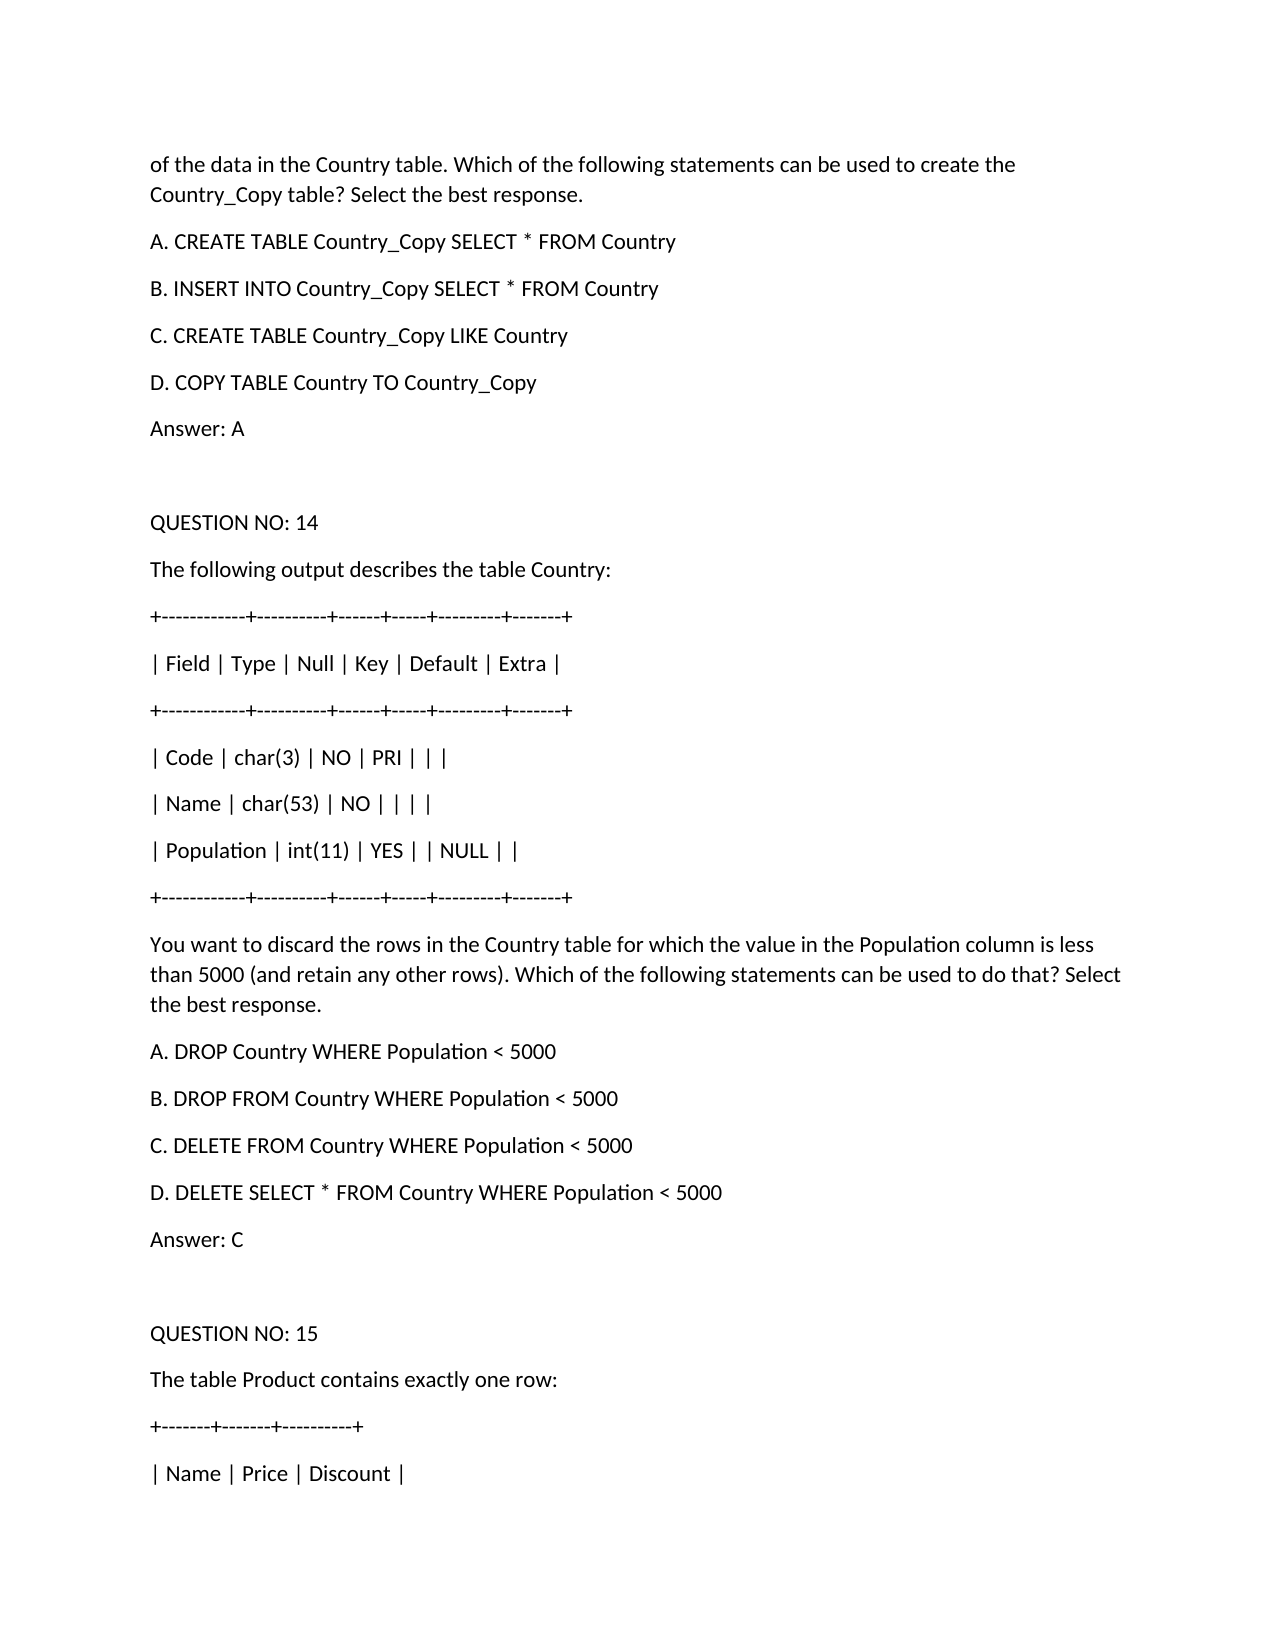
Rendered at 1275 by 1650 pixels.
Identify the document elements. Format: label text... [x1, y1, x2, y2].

text The following output describes the table Country: [150, 555, 1125, 583]
text | Code | char(3) | NO | PRI | | | [150, 743, 1125, 771]
text A. CREATE TABLE Country_Copy SELECT * FROM Country [150, 227, 1125, 255]
text +------------+----------+------+-----+---------+-------+ [150, 883, 1125, 911]
text Answer: C [150, 1225, 1125, 1253]
text B. INSERT INTO Country_Copy SELECT * FROM Country [150, 274, 1125, 302]
text D. DELETE SELECT * FROM Country WHERE Population < 5000 [150, 1178, 1125, 1206]
text | Population | int(11) | YES | | NULL | | [150, 836, 1125, 864]
text QUESTION NO: 14 [150, 508, 1125, 536]
text | Field | Type | Null | Key | Default | Extra | [150, 649, 1125, 677]
text Answer: A [150, 414, 1125, 443]
text | Name | Price | Discount | [150, 1459, 1125, 1487]
text The table Product contains exactly one row: [150, 1366, 1125, 1394]
text You want to discard the rows in the Country table for which the value in the Population column is less than 5000 (and retain any other rows). Which of the following statements can be used to do that? Select the best response. [150, 930, 1125, 1019]
text of the data in the Country table. Which of the following statements can be used to create the Country_Copy table? Select the best response. [150, 150, 1125, 208]
text C. DELETE FROM Country WHERE Population < 5000 [150, 1131, 1125, 1159]
text +-------+-------+----------+ [150, 1412, 1125, 1441]
text +------------+----------+------+-----+---------+-------+ [150, 602, 1125, 630]
text | Name | char(53) | NO | | | | [150, 789, 1125, 818]
text B. DROP FROM Country WHERE Population < 5000 [150, 1084, 1125, 1112]
text C. CREATE TABLE Country_Copy LIKE Country [150, 321, 1125, 349]
text D. COPY TABLE Country TO Country_Copy [150, 368, 1125, 396]
text QUESTION NO: 15 [150, 1319, 1125, 1347]
text +------------+----------+------+-----+---------+-------+ [150, 696, 1125, 724]
text A. DROP Country WHERE Population < 5000 [150, 1037, 1125, 1066]
